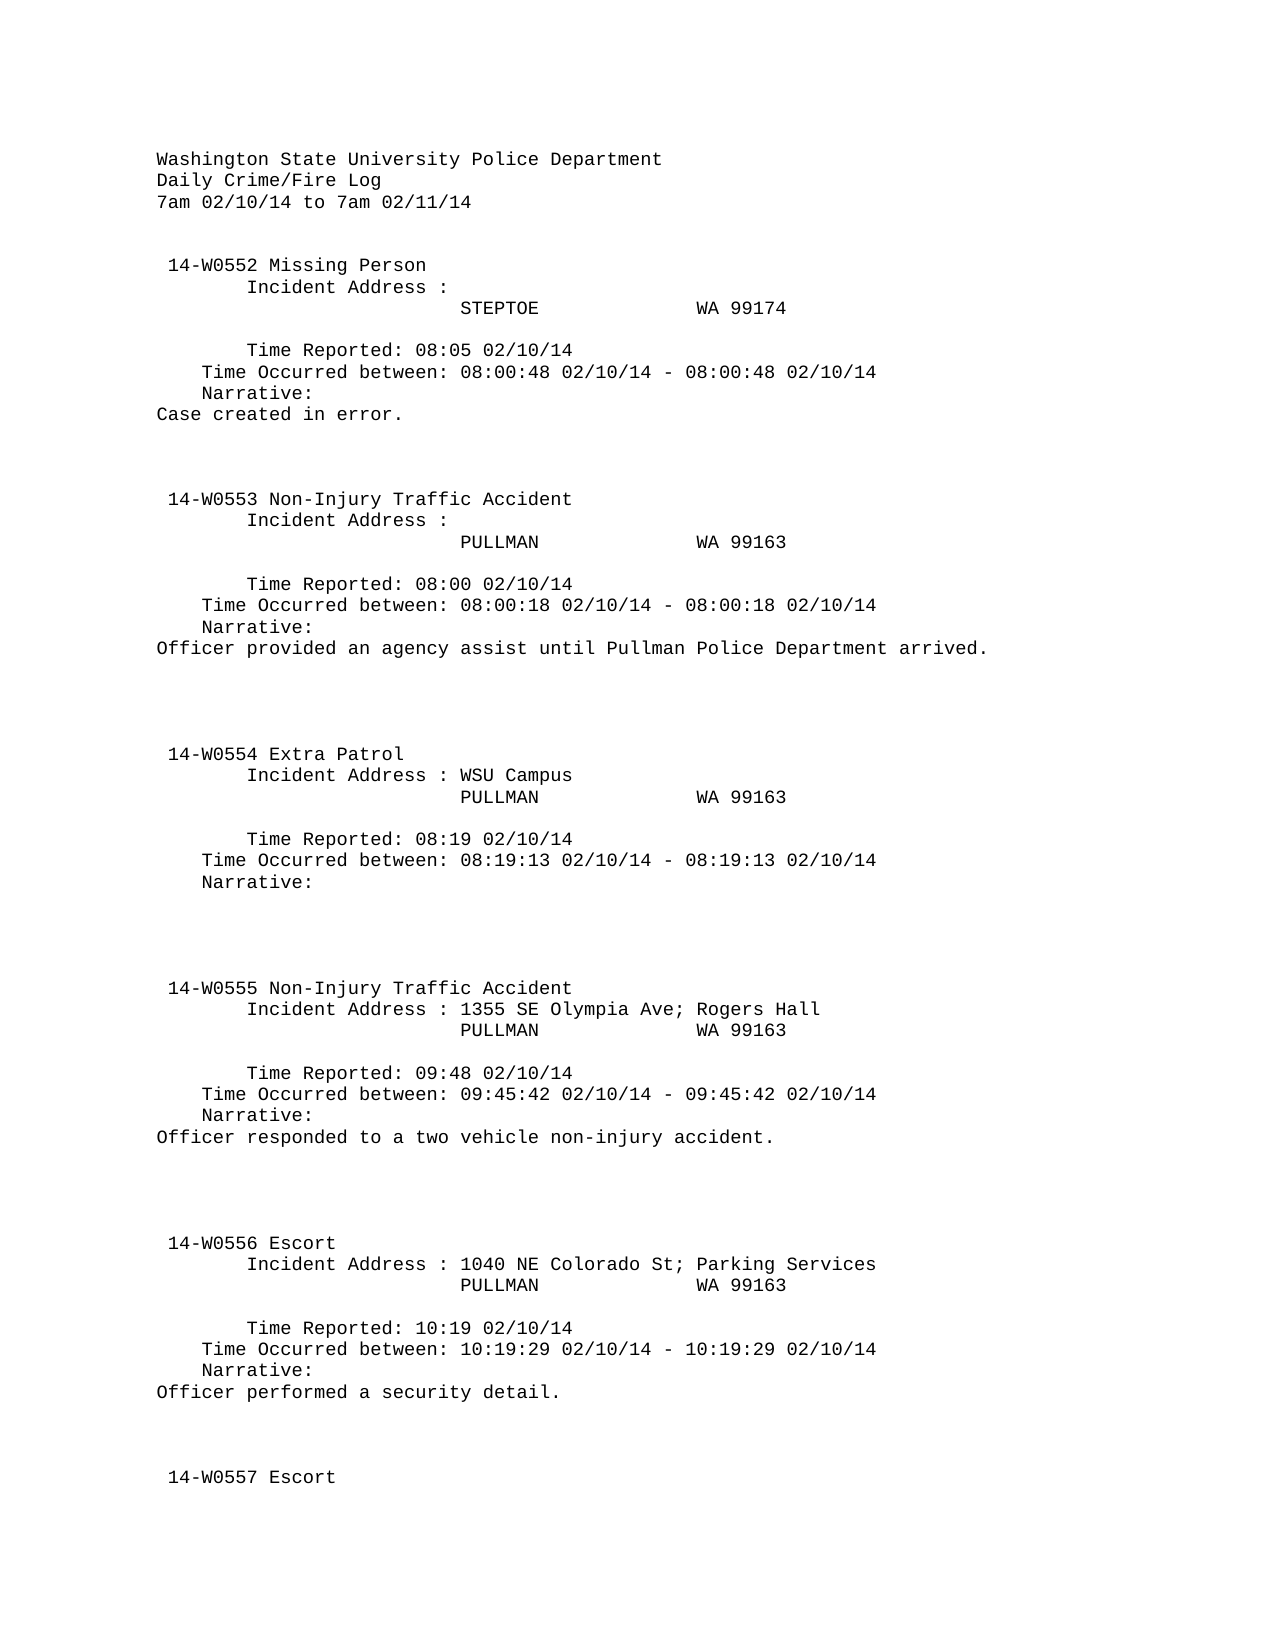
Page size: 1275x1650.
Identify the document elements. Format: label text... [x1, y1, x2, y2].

text Officer provided an agency assist until Pullman Police Department arrived. [156, 639, 1118, 660]
text Time Occurred between: 10:19:29 02/10/14 - 10:19:29 02/10/14 [156, 1340, 1118, 1361]
text Daily Crime/Fire Log [156, 171, 1118, 192]
text Incident Address : WSU Campus [156, 766, 1118, 787]
text 7am 02/10/14 to 7am 02/11/14 [156, 192, 1118, 214]
text Incident Address : [156, 511, 1118, 532]
text Washington State University Police Department [156, 150, 1118, 171]
text Officer responded to a two vehicle non-injury accident. [156, 1127, 1118, 1149]
text Time Reported: 10:19 02/10/14 [156, 1319, 1118, 1340]
text Time Reported: 08:19 02/10/14 [156, 830, 1118, 851]
text Time Occurred between: 09:45:42 02/10/14 - 09:45:42 02/10/14 [156, 1085, 1118, 1106]
text Time Occurred between: 08:00:18 02/10/14 - 08:00:18 02/10/14 [156, 596, 1118, 617]
text Incident Address : [156, 277, 1118, 299]
text 14-W0557 Escort [156, 1467, 1118, 1489]
text Time Reported: 08:00 02/10/14 [156, 575, 1118, 596]
text Narrative: [156, 384, 1118, 405]
text Narrative: [156, 872, 1118, 894]
text Incident Address : 1355 SE Olympia Ave; Rogers Hall [156, 1000, 1118, 1021]
text 14-W0552 Missing Person [156, 256, 1118, 277]
text 14-W0556 Escort [156, 1234, 1118, 1255]
text 14-W0553 Non-Injury Traffic Accident [156, 490, 1118, 511]
text Narrative: [156, 1106, 1118, 1127]
text PULLMAN WA 99163 [156, 532, 1118, 554]
text Narrative: [156, 1361, 1118, 1382]
text PULLMAN WA 99163 [156, 787, 1118, 809]
text Incident Address : 1040 NE Colorado St; Parking Services [156, 1255, 1118, 1276]
text Officer performed a security detail. [156, 1382, 1118, 1404]
text Narrative: [156, 617, 1118, 639]
text Time Occurred between: 08:00:48 02/10/14 - 08:00:48 02/10/14 [156, 362, 1118, 384]
text STEPTOE WA 99174 [156, 299, 1118, 320]
text Case created in error. [156, 405, 1118, 426]
text Time Reported: 09:48 02/10/14 [156, 1064, 1118, 1085]
text PULLMAN WA 99163 [156, 1021, 1118, 1042]
text PULLMAN WA 99163 [156, 1276, 1118, 1297]
text 14-W0555 Non-Injury Traffic Accident [156, 979, 1118, 1000]
text Time Occurred between: 08:19:13 02/10/14 - 08:19:13 02/10/14 [156, 851, 1118, 872]
text Time Reported: 08:05 02/10/14 [156, 341, 1118, 362]
text 14-W0554 Extra Patrol [156, 745, 1118, 766]
